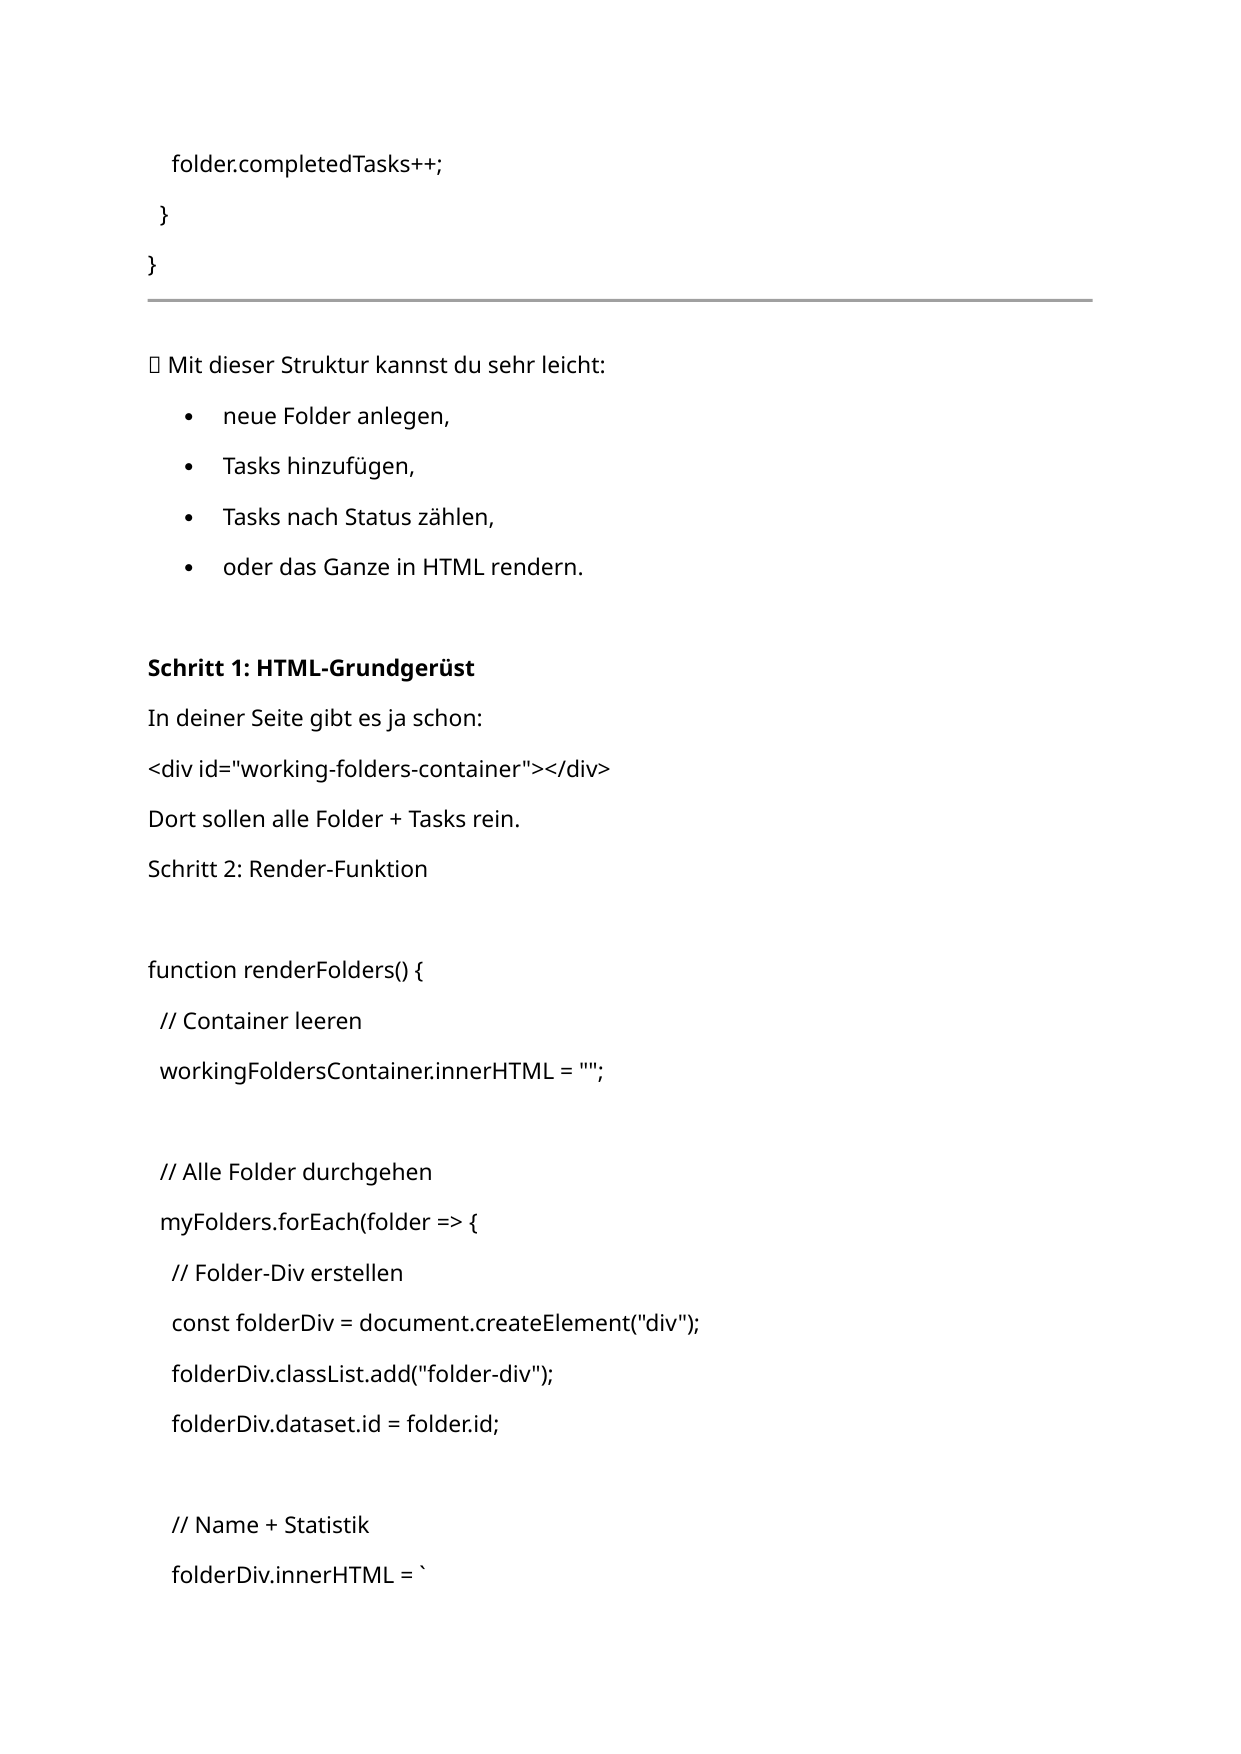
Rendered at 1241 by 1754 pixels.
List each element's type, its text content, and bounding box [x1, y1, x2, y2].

text } [148, 248, 1093, 280]
text Dort sollen alle Folder + Tasks rein. [148, 803, 1093, 834]
text folderDiv.innerHTML = ` [148, 1559, 1093, 1591]
text myFolders.forEach(folder => { [148, 1206, 1093, 1238]
text Schritt 1: HTML-Grundgerüst [148, 652, 1093, 683]
text In deiner Seite gibt es ja schon: [148, 702, 1093, 733]
text // Alle Folder durchgehen [148, 1156, 1093, 1187]
text // Folder-Div erstellen [148, 1257, 1093, 1288]
text Schritt 2: Render-Funktion [148, 853, 1093, 885]
text workingFoldersContainer.innerHTML = ""; [148, 1055, 1093, 1086]
list Tasks nach Status zählen, [185, 501, 1093, 532]
list oder das Ganze in HTML rendern. [185, 551, 1093, 582]
text folderDiv.dataset.id = folder.id; [148, 1408, 1093, 1439]
text // Container leeren [148, 1005, 1093, 1036]
text // Name + Statistik [148, 1509, 1093, 1540]
text } [148, 198, 1093, 229]
text const folderDiv = document.createElement("div"); [148, 1307, 1093, 1338]
text folderDiv.classList.add("folder-div"); [148, 1358, 1093, 1389]
text folder.completedTasks++; [148, 148, 1093, 179]
list Tasks hinzufügen, [185, 450, 1093, 481]
text function renderFolders() { [148, 954, 1093, 986]
text <div id="working-folders-container"></div> [148, 753, 1093, 784]
list neue Folder anlegen, [185, 400, 1093, 431]
text ✨ Mit dieser Struktur kannst du sehr leicht: [148, 349, 1093, 381]
